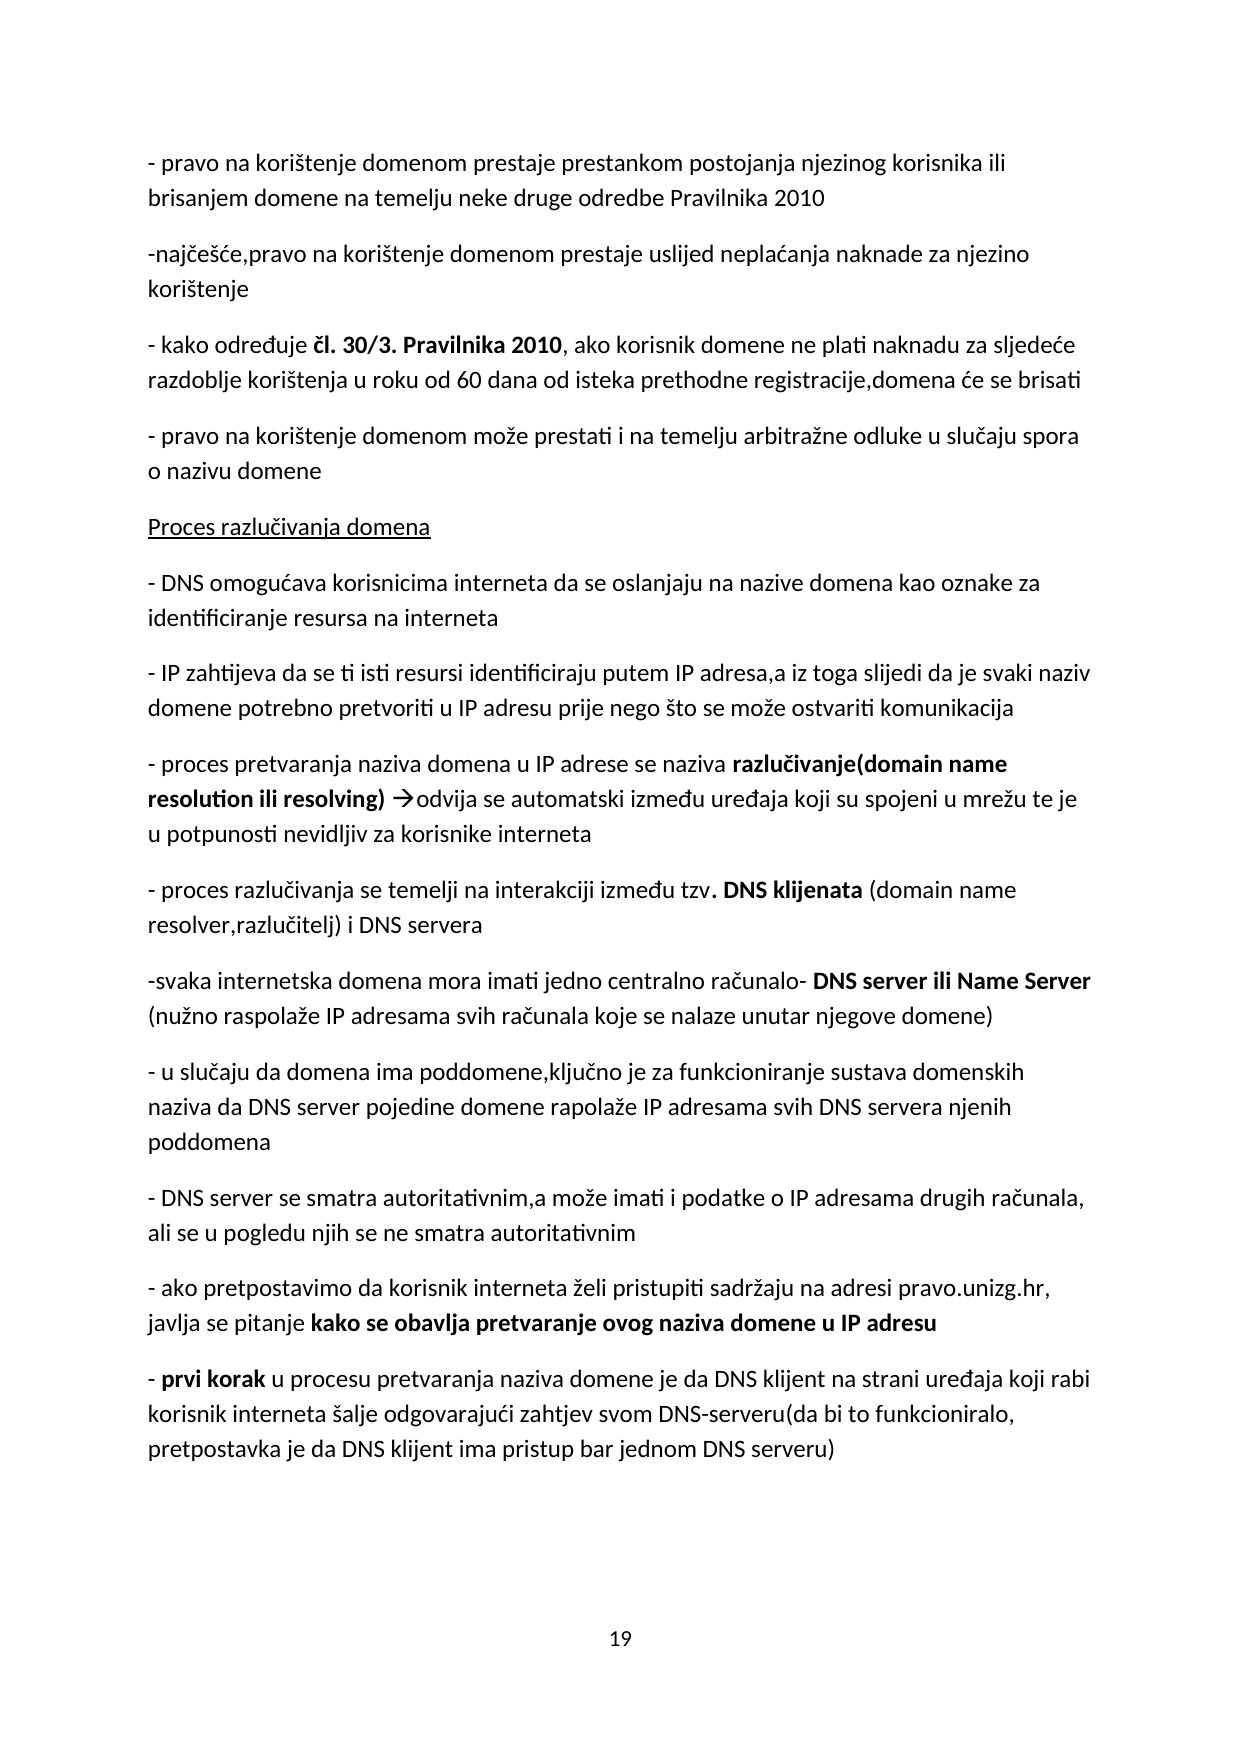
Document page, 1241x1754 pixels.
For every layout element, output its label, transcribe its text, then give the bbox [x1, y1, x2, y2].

text - DNS omogućava korisnicima interneta da se oslanjaju na nazive domena kao oznake za identificiranje resursa na interneta [148, 567, 1093, 632]
text Proces razlučivanja domena [148, 511, 1093, 541]
text - ako pretpostavimo da korisnik interneta želi pristupiti sadržaju na adresi pravo.unizg.hr, javlja se pitanje kako se obavlja pretvaranje ovog naziva domene u IP adresu [148, 1273, 1093, 1338]
text - pravo na korištenje domenom može prestati i na temelju arbitražne odluke u slučaju spora o nazivu domene [148, 420, 1093, 486]
text -najčešće,pravo na korištenje domenom prestaje uslijed neplaćanja naknade za njezino korištenje [148, 238, 1093, 304]
text - u slučaju da domena ima poddomene,ključno je za funkcioniranje sustava domenskih naziva da DNS server pojedine domene rapolaže IP adresama svih DNS servera njenih poddomena [148, 1056, 1093, 1156]
text - kako određuje čl. 30/3. Pravilnika 2010, ako korisnik domene ne plati naknadu za sljedeće razdoblje korištenja u roku od 60 dana od isteka prethodne registracije,domena će se brisati [148, 329, 1093, 395]
text - proces pretvaranja naziva domena u IP adrese se naziva razlučivanje(domain name resolution ili resolving) odvija se automatski između uređaja koji su spojeni u mrežu te je u potpunosti nevidljiv za korisnike interneta [148, 748, 1093, 849]
text - proces razlučivanja se temelji na interakciji između tzv. DNS klijenata (domain name resolver,razlučitelj) i DNS servera [148, 874, 1093, 940]
text -svaka internetska domena mora imati jedno centralno računalo- DNS server ili Name Server (nužno raspolaže IP adresama svih računala koje se nalaze unutar njegove domene) [148, 965, 1093, 1031]
text - DNS server se smatra autoritativnim,a može imati i podatke o IP adresama drugih računala, ali se u pogledu njih se ne smatra autoritativnim [148, 1182, 1093, 1247]
text - pravo na korištenje domenom prestaje prestankom postojanja njezinog korisnika ili brisanjem domene na temelju neke druge odredbe Pravilnika 2010 [148, 148, 1093, 213]
text - prvi korak u procesu pretvaranja naziva domene je da DNS klijent na strani uređaja koji rabi korisnik interneta šalje odgovarajući zahtjev svom DNS-serveru(da bi to funkcioniralo, pretpostavka je da DNS klijent ima pristup bar jednom DNS serveru) [148, 1363, 1093, 1464]
text - IP zahtijeva da se ti isti resursi identificiraju putem IP adresa,a iz toga slijedi da je svaki naziv domene potrebno pretvoriti u IP adresu prije nego što se može ostvariti komunikacija [148, 658, 1093, 723]
